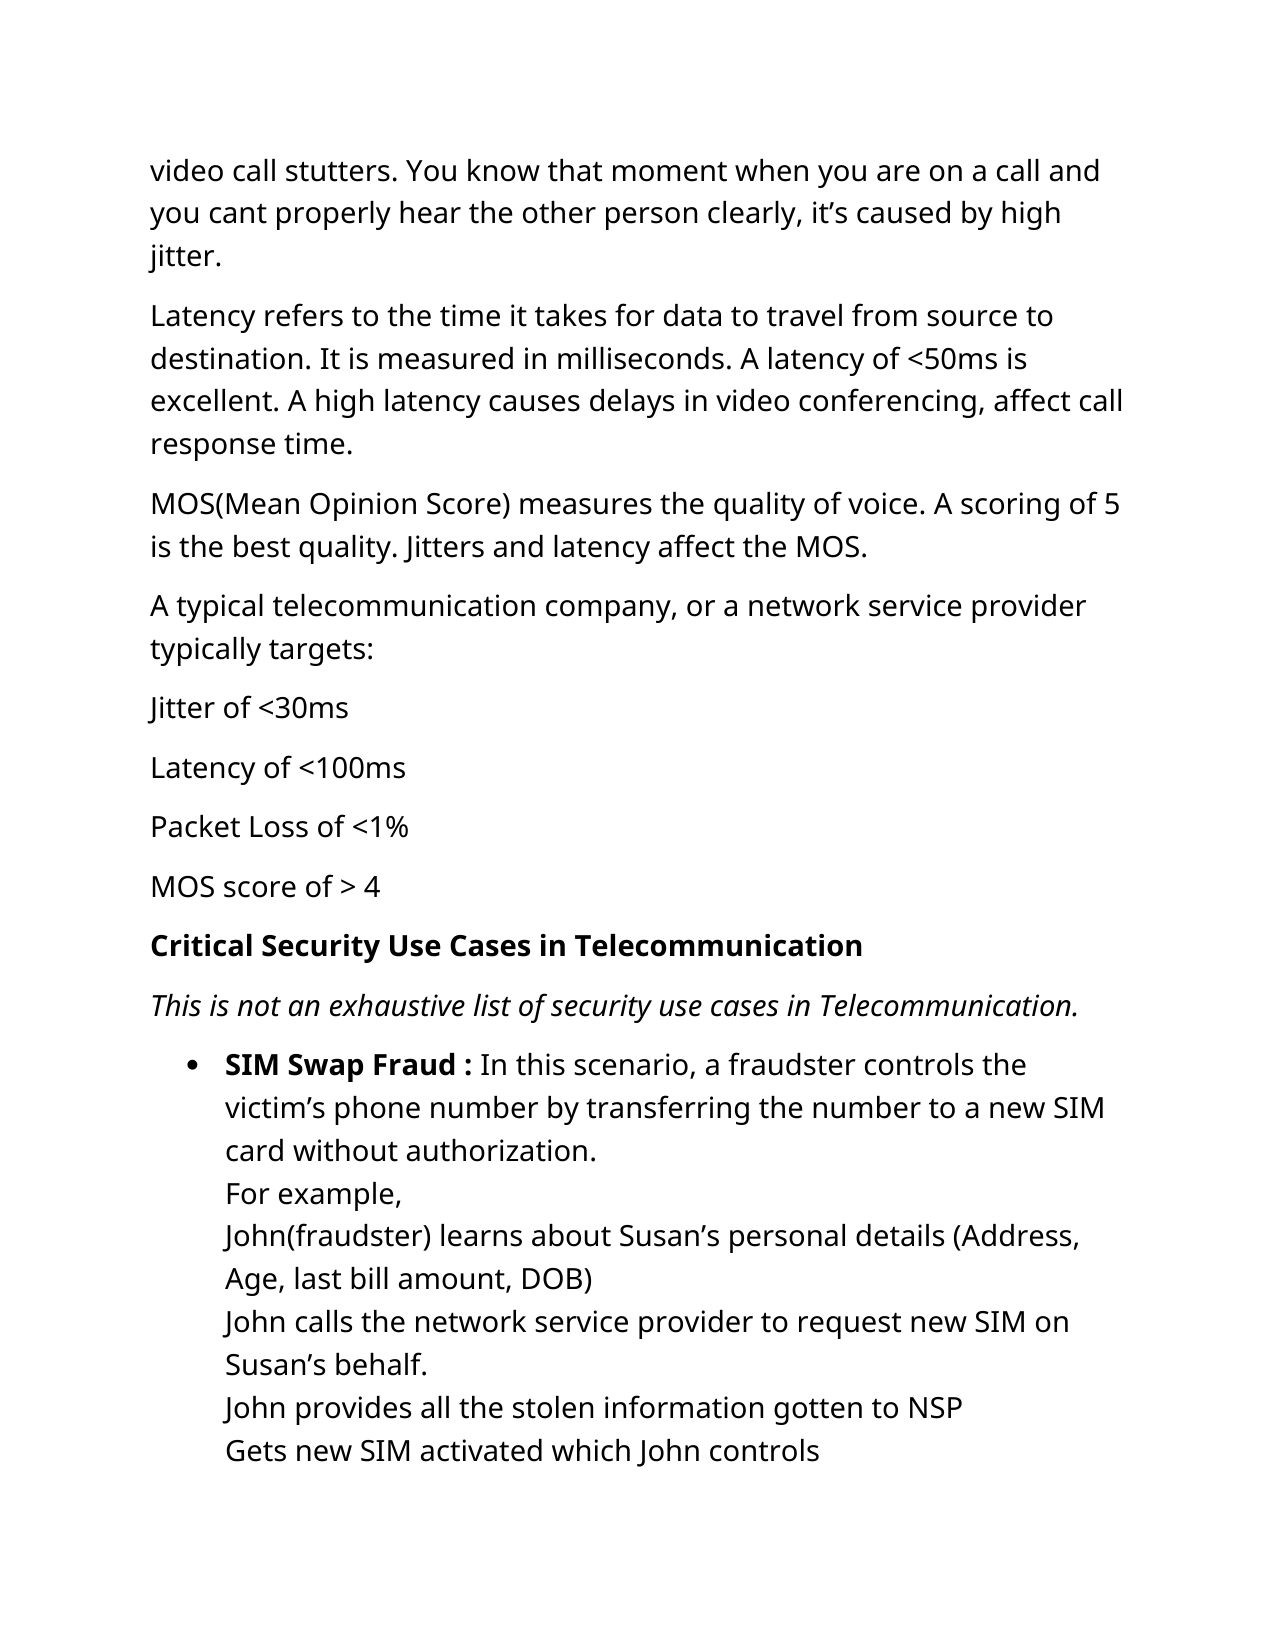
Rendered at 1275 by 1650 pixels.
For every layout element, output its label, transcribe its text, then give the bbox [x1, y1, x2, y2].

text Jitter of <30ms [150, 688, 1125, 727]
text Critical Security Use Cases in Telecommunication [150, 926, 1125, 965]
list John provides all the stolen information gotten to NSP [225, 1387, 1125, 1427]
text This is not an exhaustive list of security use cases in Telecommunication. [150, 985, 1125, 1025]
list SIM Swap Fraud : In this scenario, a fraudster controls the victim’s phone number by transferring the number to a new SIM card without authorization. [187, 1044, 1125, 1170]
text Packet Loss of <1% [150, 807, 1125, 846]
list For example, [225, 1173, 1125, 1213]
text Latency refers to the time it takes for data to travel from source to destination. It is measured in milliseconds. A latency of <50ms is excellent. A high latency causes delays in video conferencing, affect call response time. [150, 295, 1125, 463]
text A typical telecommunication company, or a network service provider typically targets: [150, 585, 1125, 668]
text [150, 150, 1125, 275]
list John(fraudster) learns about Susan’s personal details (Address, Age, last bill amount, DOB) [225, 1216, 1125, 1298]
text MOS(Mean Opinion Score) measures the quality of voice. A scoring of 5 is the best quality. Jitters and latency affect the MOS. [150, 483, 1125, 566]
text Latency of <100ms [150, 747, 1125, 787]
text MOS score of > 4 [150, 866, 1125, 906]
list Gets new SIM activated which John controls [225, 1430, 1125, 1469]
list John calls the network service provider to request new SIM on Susan’s behalf. [225, 1301, 1125, 1384]
